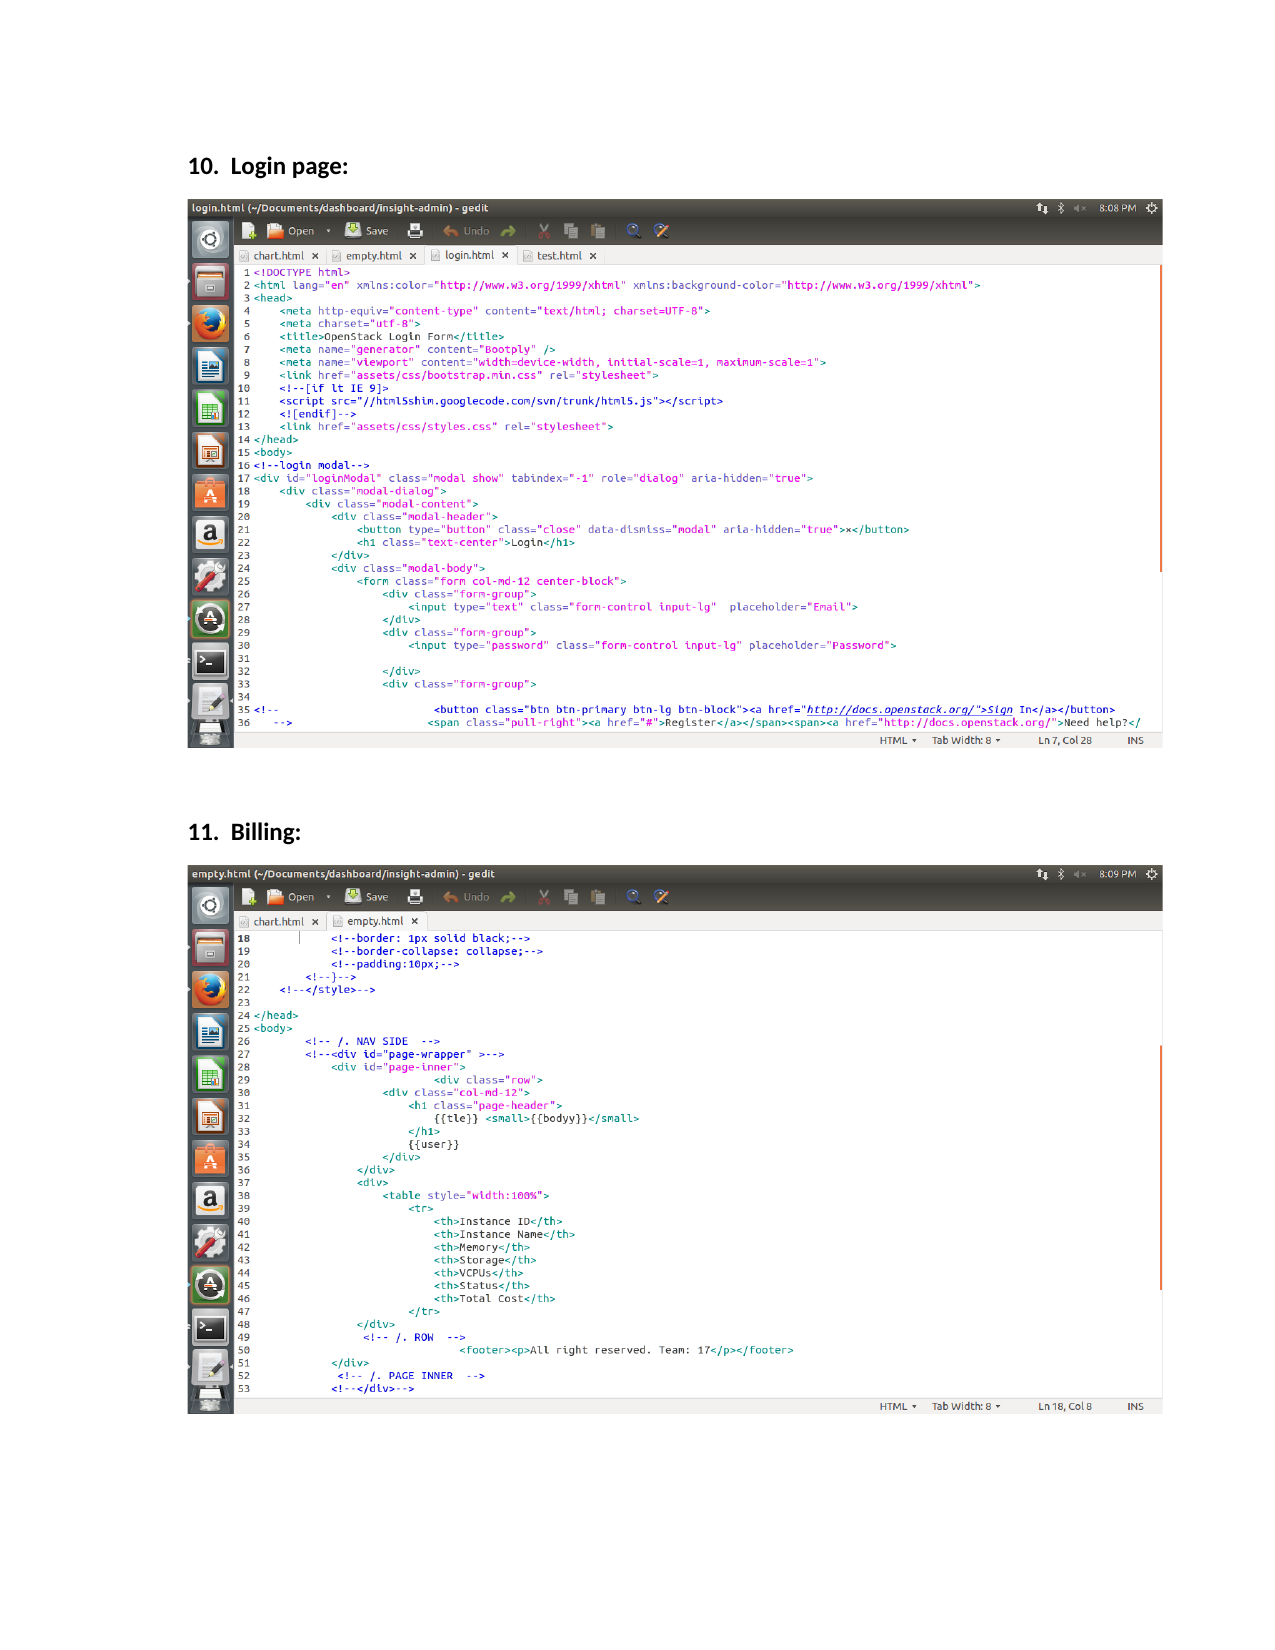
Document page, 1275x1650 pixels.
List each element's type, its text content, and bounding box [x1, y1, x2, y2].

picture [187, 199, 1163, 748]
list Billing: [187, 816, 1125, 847]
list Login page: [187, 150, 1125, 181]
picture [187, 865, 1163, 1414]
